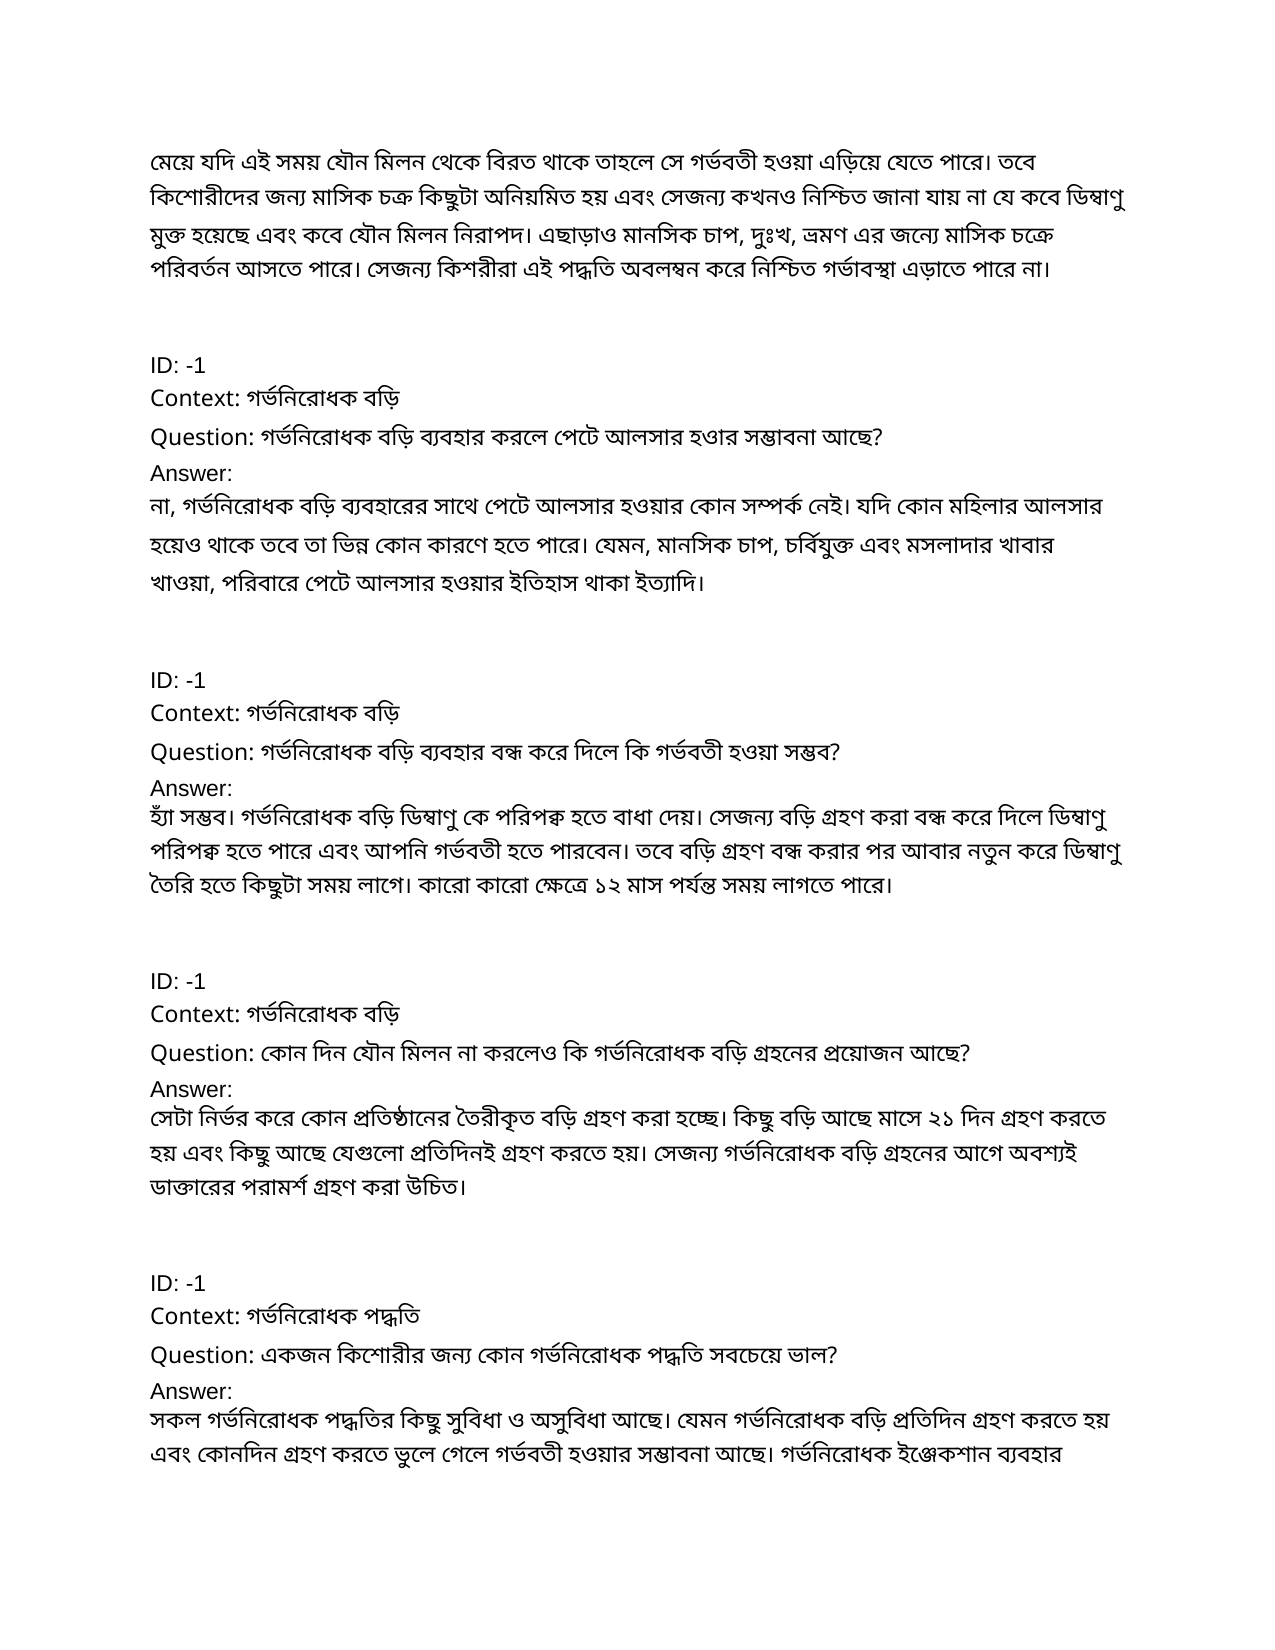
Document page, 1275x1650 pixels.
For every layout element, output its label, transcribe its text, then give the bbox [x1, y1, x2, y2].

text Context: গর্ভনিরোধক বড়ি [150, 998, 1125, 1032]
text ID: -1 [150, 1270, 1125, 1296]
text Question: গর্ভনিরোধক বড়ি ব্যবহার বন্ধ করে দিলে কি গর্ভবতী হওয়া সম্ভব? [150, 736, 1125, 769]
text ID: -1 [150, 968, 1125, 994]
text হ্যাঁ সম্ভব। গর্ভনিরোধক বড়ি ডিম্বাণু কে পরিপক্ব হতে বাধা দেয়। সেজন্য বড়ি গ্রহণ করা বন্ধ করে দিলে ডিম্বাণু পরিপক্ব হতে পারে এবং আপনি গর্ভবতী হতে পারবেন। তবে বড়ি গ্রহণ বন্ধ করার পর আবার নতুন করে ডিম্বাণু তৈরি হতে কিছুটা সময় লাগে। কারো কারো ক্ষেত্রে ১২ মাস পর্যন্ত সময় লাগতে পারে। [150, 805, 1125, 903]
text সেটা নির্ভর করে কোন প্রতিষ্ঠানের তৈরীকৃত বড়ি গ্রহণ করা হচ্ছে। কিছু বড়ি আছে মাসে ২১ দিন গ্রহণ করতে হয় এবং কিছু আছে যেগুলো প্রতিদিনই গ্রহণ করতে হয়। সেজন্য গর্ভনিরোধক বড়ি গ্রহনের আগে অবশ্যই ডাক্তারের পরামর্শ গ্রহণ করা উচিত। [150, 1106, 1125, 1205]
text Answer: [150, 460, 1125, 486]
text Context: গর্ভনিরোধক পদ্ধতি [150, 1300, 1125, 1334]
text Question: একজন কিশোরীর জন্য কোন গর্ভনিরোধক পদ্ধতি সবচেয়ে ভাল? [150, 1339, 1125, 1373]
text Question: কোন দিন যৌন মিলন না করলেও কি গর্ভনিরোধক বড়ি গ্রহনের প্রয়োজন আছে? [150, 1037, 1125, 1071]
text Context: গর্ভনিরোধক বড়ি [150, 382, 1125, 416]
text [150, 1408, 1125, 1472]
text Question: গর্ভনিরোধক বড়ি ব্যবহার করলে পেটে আলসার হওার সম্ভাবনা আছে? [150, 421, 1125, 455]
text Answer: [150, 1076, 1125, 1102]
text ID: -1 [150, 352, 1125, 378]
text না, গর্ভনিরোধক বড়ি ব্যবহারের সাথে পেটে আলসার হওয়ার কোন সম্পর্ক নেই। যদি কোন মহিলার আলসার হয়েও থাকে তবে তা ভিন্ন কোন কারণে হতে পারে। যেমন, মানসিক চাপ, চর্বিযুক্ত এবং মসলাদার খাবার খাওয়া, পরিবারে পেটে আলসার হওয়ার ইতিহাস থাকা ইত্যাদি। [150, 490, 1125, 601]
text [150, 150, 1125, 287]
text Answer: [150, 1378, 1125, 1404]
text Context: গর্ভনিরোধক বড়ি [150, 697, 1125, 731]
text ID: -1 [150, 667, 1125, 693]
text Answer: [150, 774, 1125, 801]
